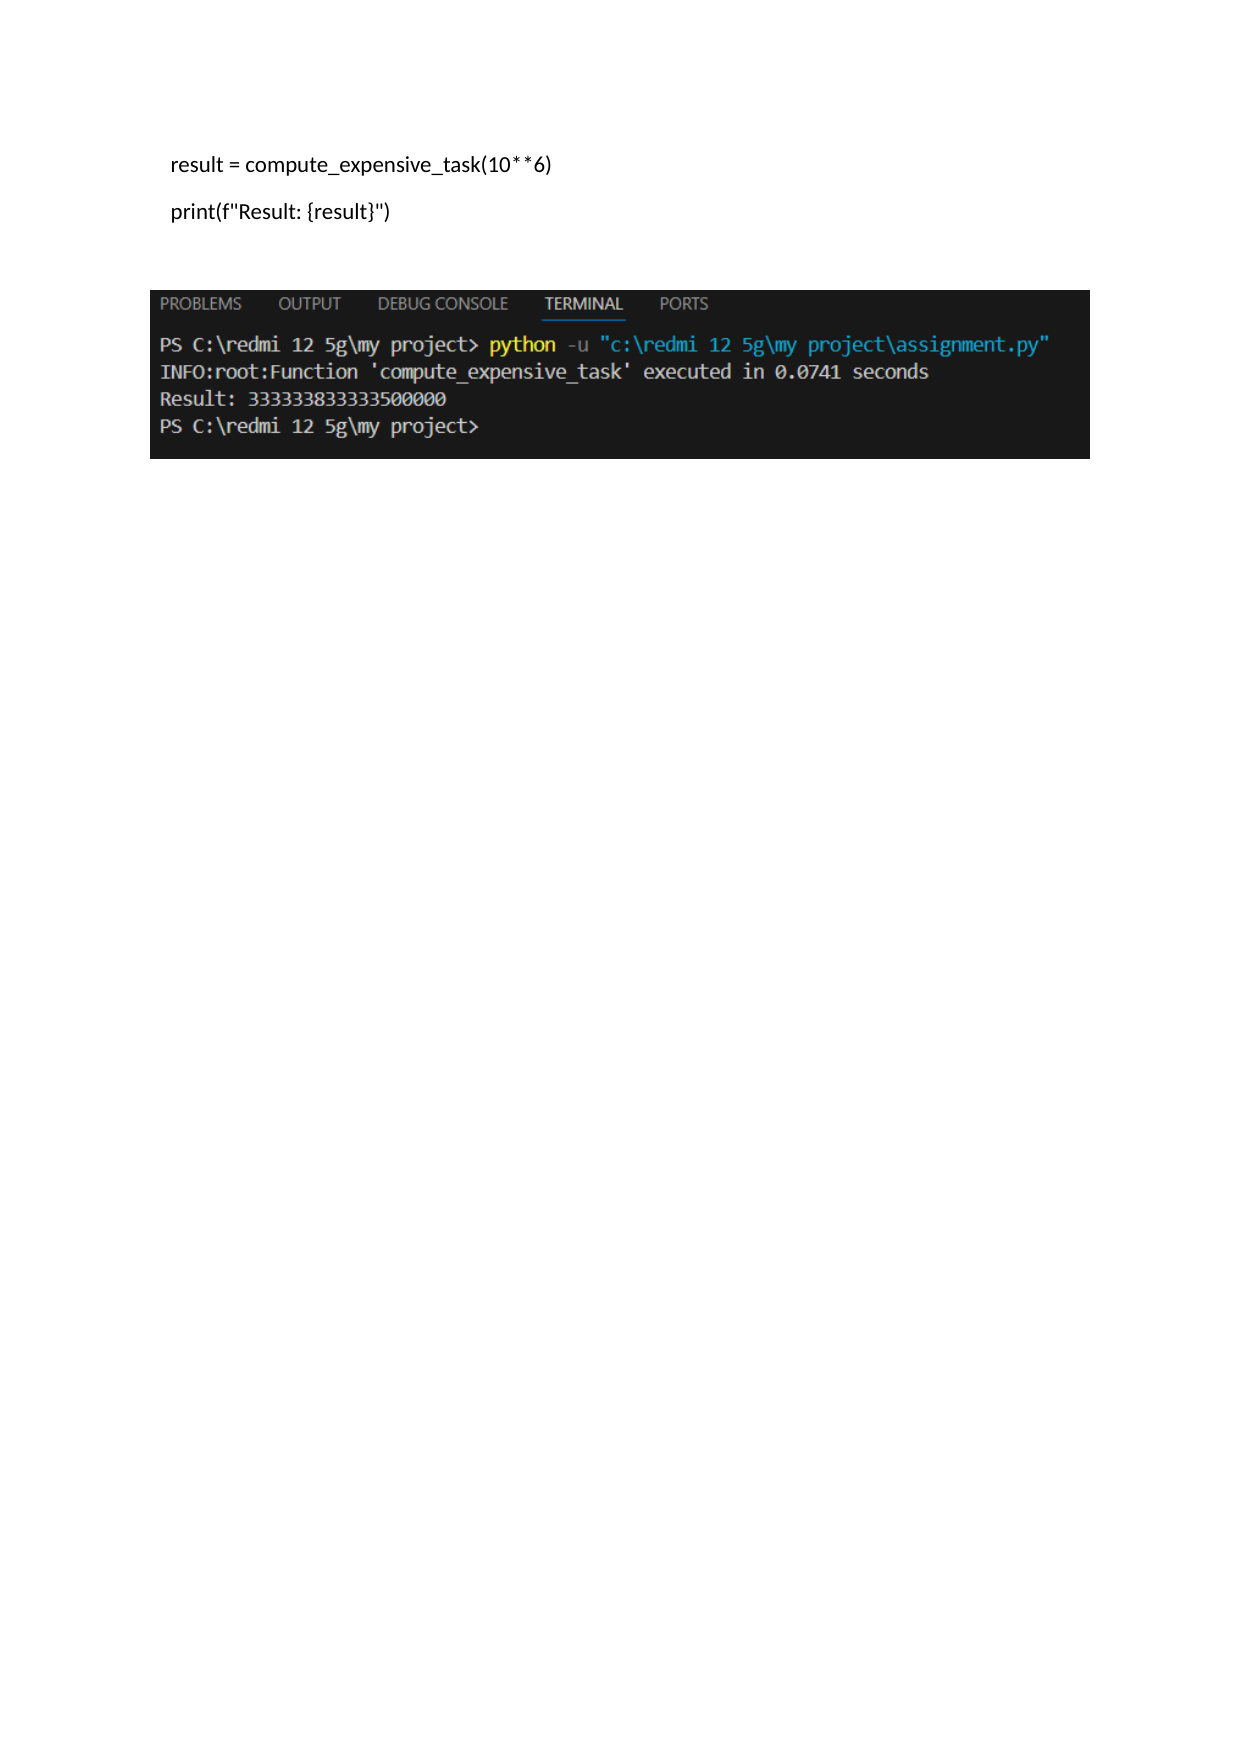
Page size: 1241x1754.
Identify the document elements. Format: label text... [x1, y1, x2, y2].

text print(f"Result: {result}") [150, 197, 1090, 225]
picture [150, 290, 1090, 459]
text result = compute_expensive_task(10**6) [150, 150, 1090, 178]
